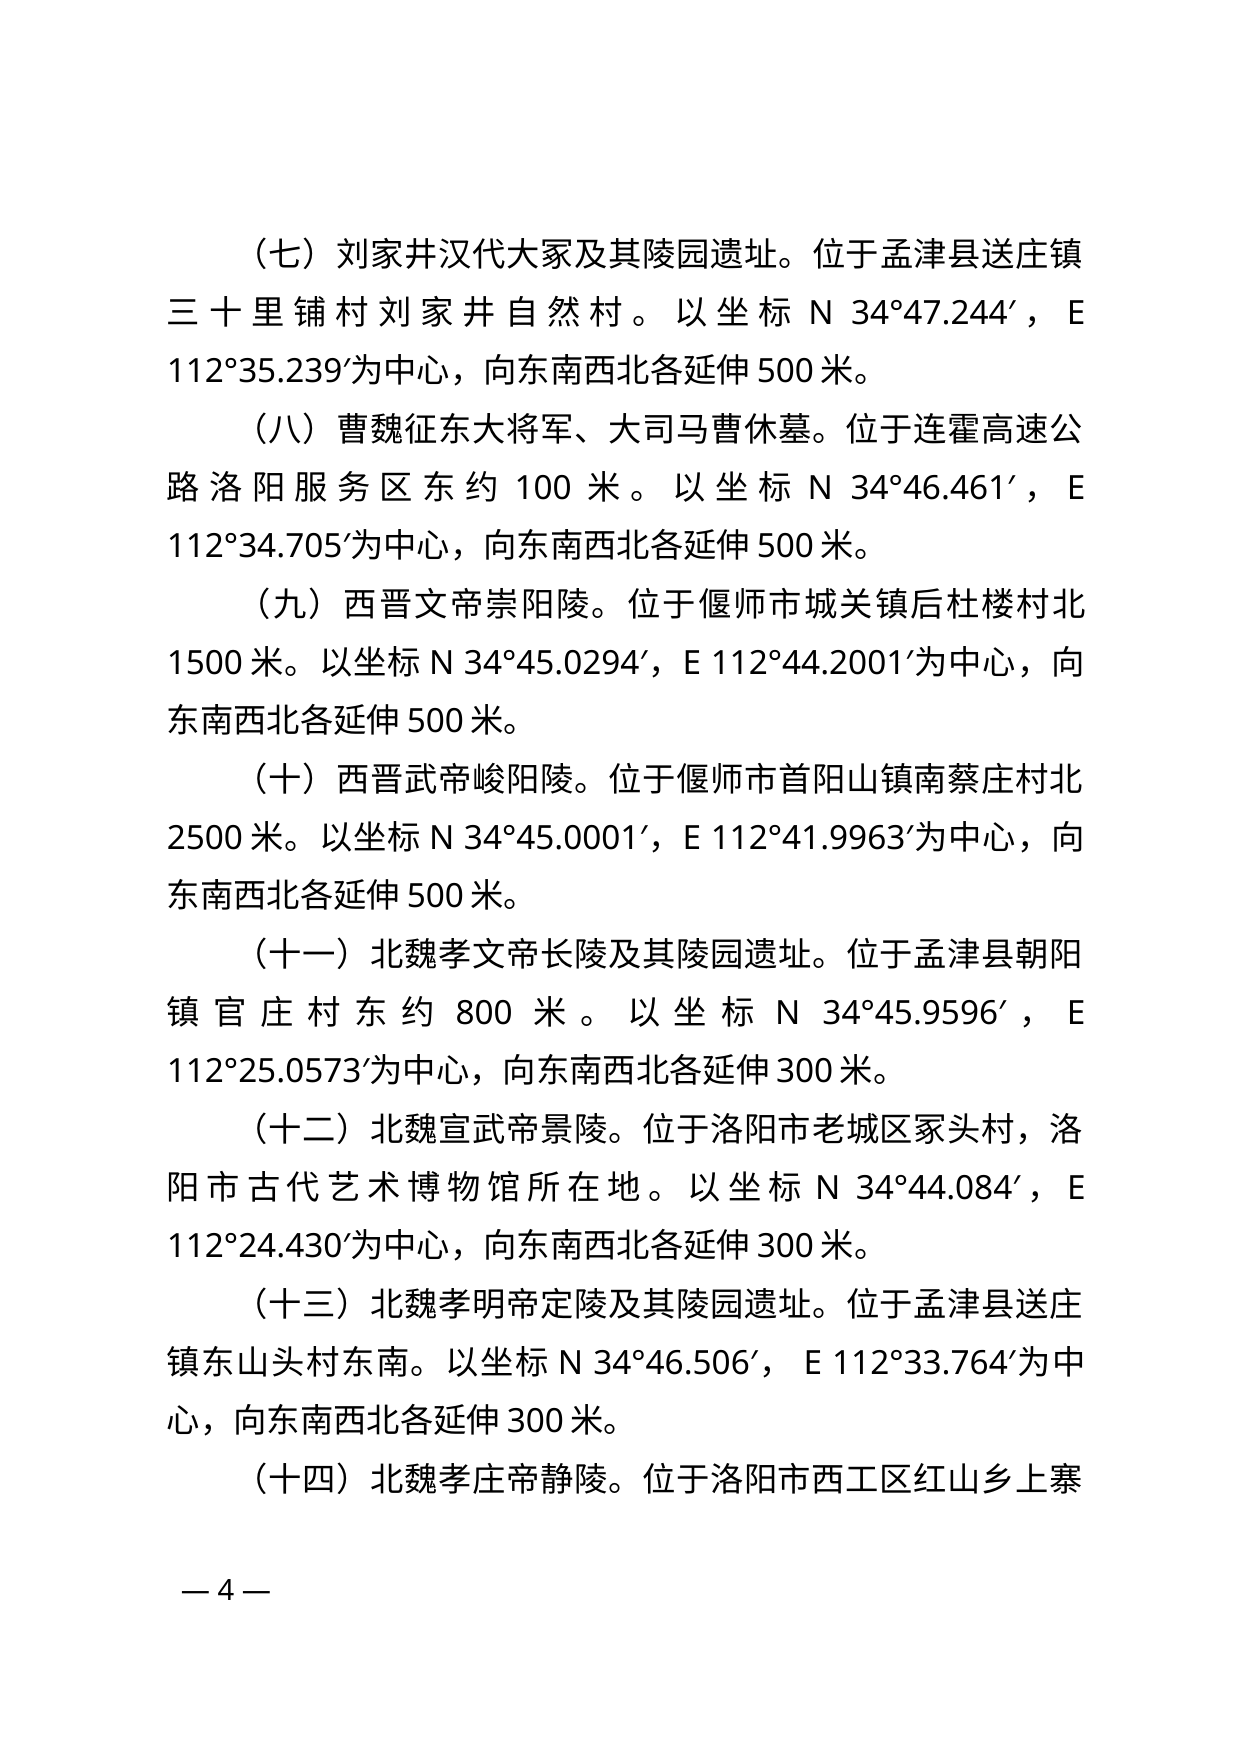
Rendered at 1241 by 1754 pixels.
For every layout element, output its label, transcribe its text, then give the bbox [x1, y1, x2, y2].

text （十二）北魏宣武帝景陵。位于洛阳市老城区冢头村，洛阳市古代艺术博物馆所在地。以坐标N 34°44.084′，E 112°24.430′为中心，向东南西北各延伸300米。 [167, 1094, 1085, 1269]
text （十三）北魏孝明帝定陵及其陵园遗址。位于孟津县送庄镇东山头村东南。以坐标N 34°46.506′， E 112°33.764′为中心，向东南西北各延伸300米。 [167, 1269, 1085, 1444]
text （八）曹魏征东大将军、大司马曹休墓。位于连霍高速公路洛阳服务区东约100米。以坐标N 34°46.461′，E 112°34.705′为中心，向东南西北各延伸500米。 [167, 394, 1085, 569]
text （九）西晋文帝崇阳陵。位于偃师市城关镇后杜楼村北1500米。以坐标N 34°45.0294′，E 112°44.2001′为中心，向东南西北各延伸500米。 [167, 569, 1085, 744]
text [167, 1444, 1085, 1503]
text （七）刘家井汉代大冢及其陵园遗址。位于孟津县送庄镇三十里铺村刘家井自然村。以坐标N 34°47.244′，E 112°35.239′为中心，向东南西北各延伸500米。 [167, 219, 1085, 394]
text （十一）北魏孝文帝长陵及其陵园遗址。位于孟津县朝阳镇官庄村东约800米。以坐标N 34°45.9596′，E 112°25.0573′为中心，向东南西北各延伸300米。 [167, 919, 1085, 1094]
text （十）西晋武帝峻阳陵。位于偃师市首阳山镇南蔡庄村北2500米。以坐标N 34°45.0001′，E 112°41.9963′为中心，向东南西北各延伸500米。 [167, 744, 1085, 919]
